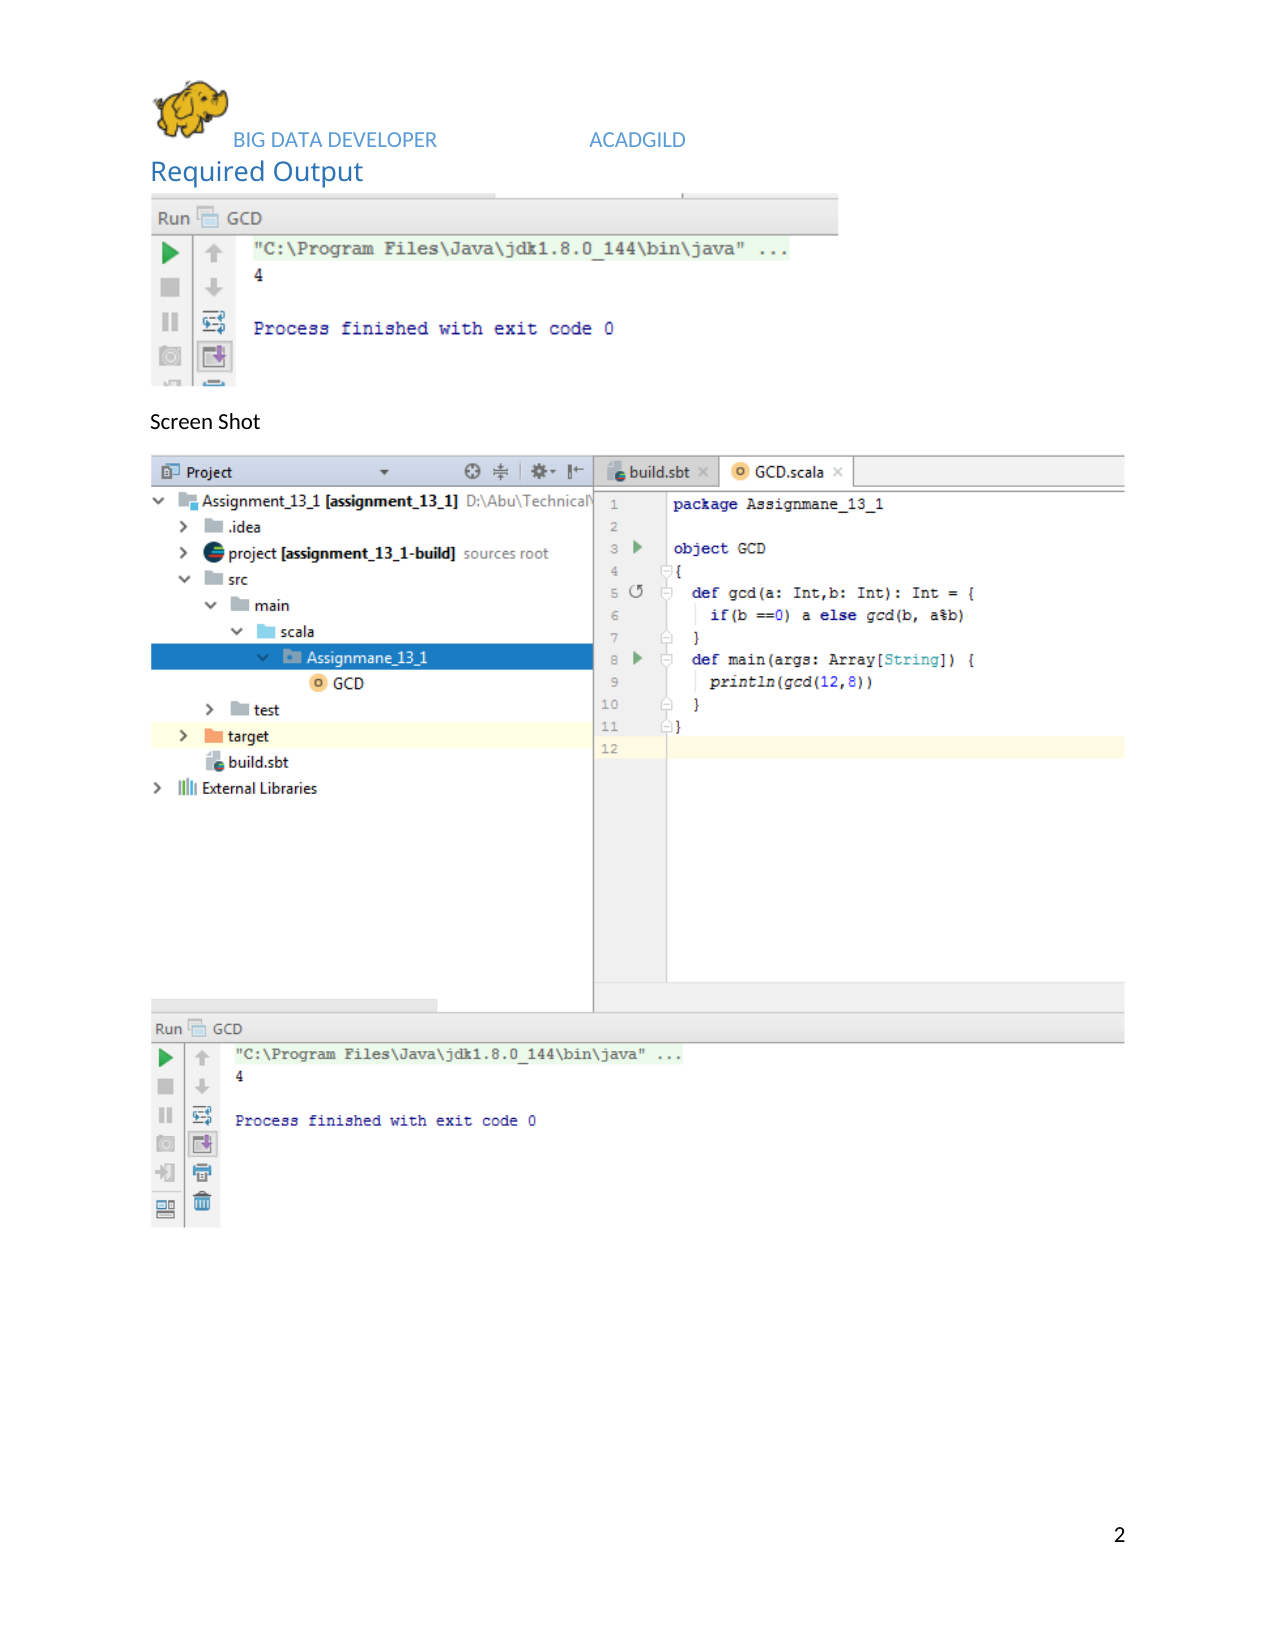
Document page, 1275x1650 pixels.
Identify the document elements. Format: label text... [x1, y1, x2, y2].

text Screen Shot [150, 407, 1125, 435]
picture [150, 192, 839, 388]
picture [150, 73, 233, 148]
subtitle Required Output [150, 153, 1125, 190]
picture [150, 453, 1125, 1229]
